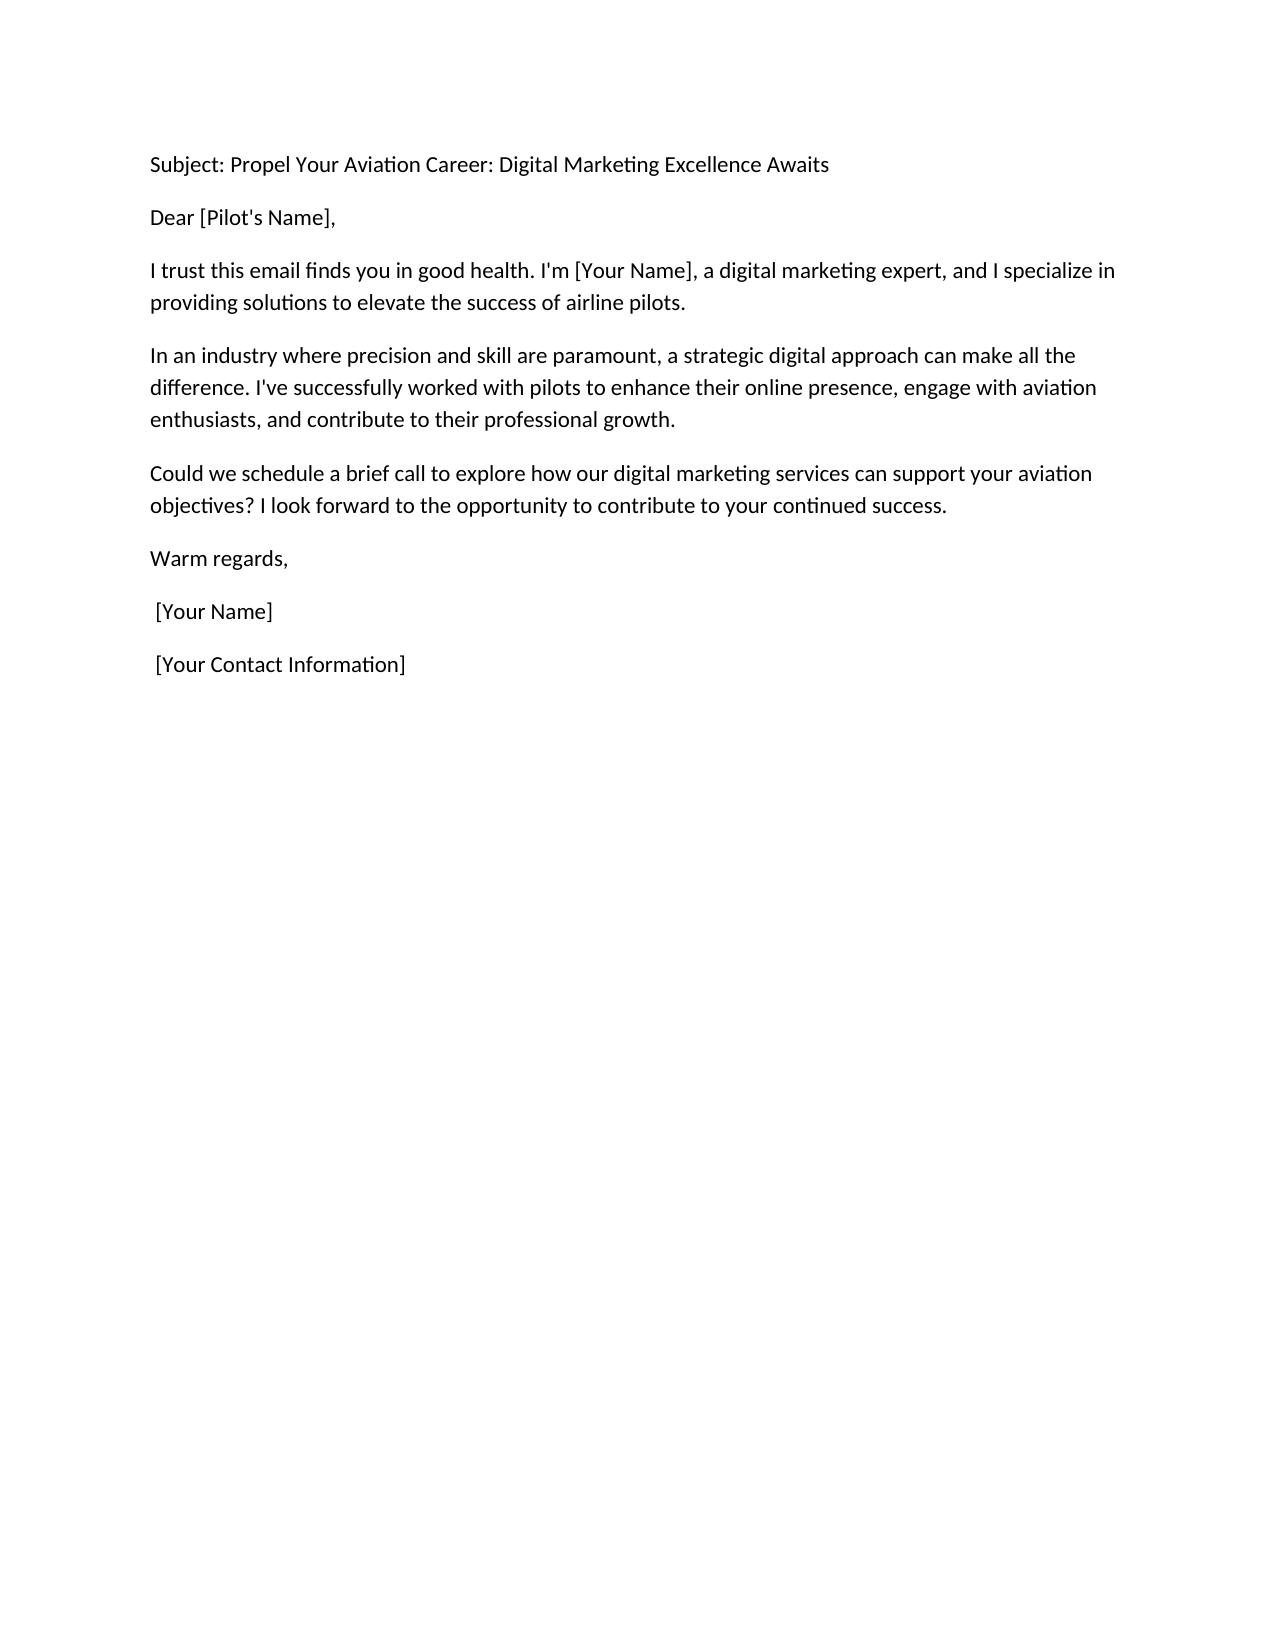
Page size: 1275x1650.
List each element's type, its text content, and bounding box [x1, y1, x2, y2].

text I trust this email finds you in good health. I'm [Your Name], a digital marketing expert, and I specialize in providing solutions to elevate the success of airline pilots. [150, 256, 1125, 316]
text [Your Name] [150, 597, 1125, 625]
text Dear [Pilot's Name], [150, 203, 1125, 231]
text Could we schedule a brief call to explore how our digital marketing services can support your aviation objectives? I look forward to the opportunity to contribute to your continued success. [150, 459, 1125, 519]
text [Your Contact Information] [150, 650, 1125, 678]
text In an industry where precision and skill are paramount, a strategic digital approach can make all the difference. I've successfully worked with pilots to enhance their online presence, engage with aviation enthusiasts, and contribute to their professional growth. [150, 341, 1125, 434]
text Warm regards, [150, 544, 1125, 572]
text Subject: Propel Your Aviation Career: Digital Marketing Excellence Awaits [150, 150, 1125, 178]
